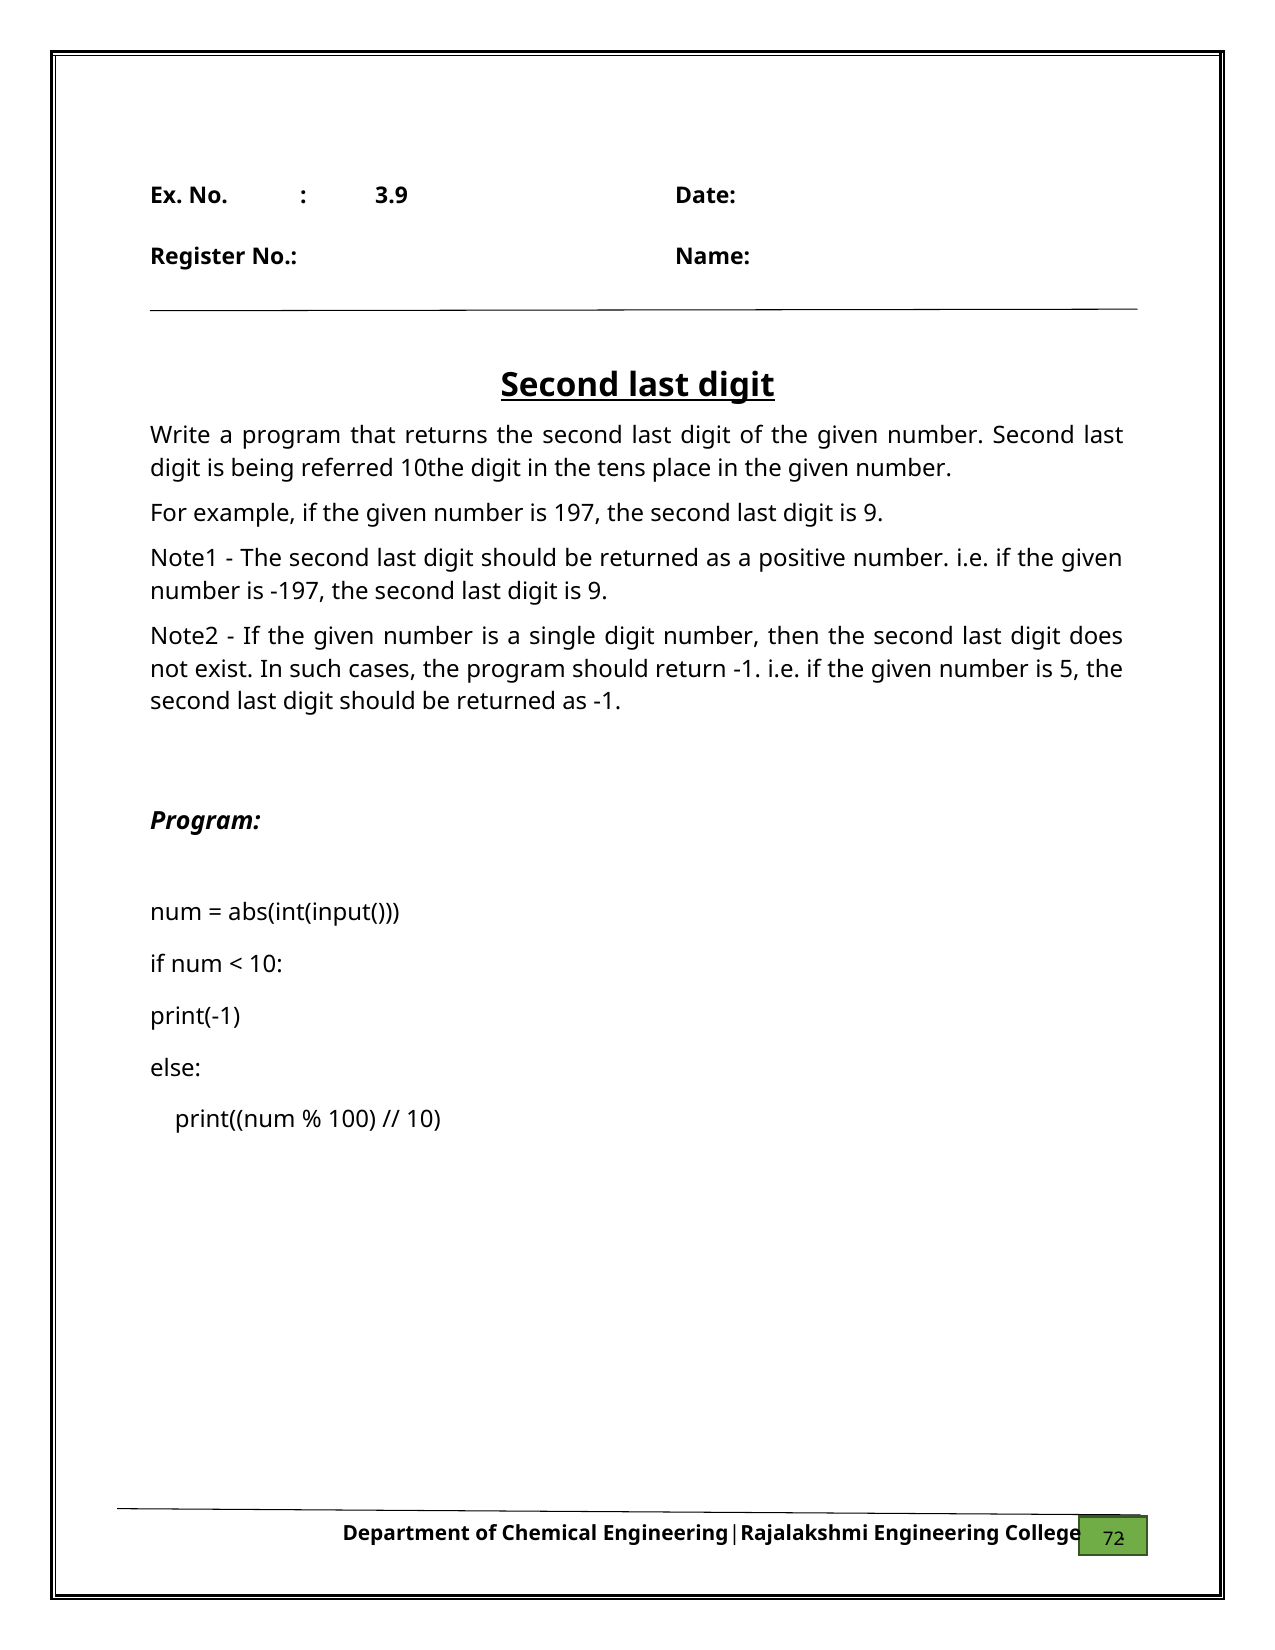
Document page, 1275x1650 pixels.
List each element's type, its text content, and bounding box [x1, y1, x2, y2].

text Second last digit [150, 360, 1125, 406]
text print(-1) [150, 998, 1125, 1031]
text else: [150, 1050, 1125, 1083]
text Program: [150, 803, 1125, 837]
text Note2 - If the given number is a single digit number, then the second last digit does not exist. In such cases, the program should return -1. i.e. if the given number is 5, the second last digit should be returned as -1. [150, 619, 1125, 717]
text Register No.: Name: [150, 239, 1125, 271]
text Ex. No. : 3.9 Date: [150, 179, 1125, 210]
text Write a program that returns the second last digit of the given number. Second last digit is being referred 10the digit in the tens place in the given number. [150, 418, 1125, 483]
text print((num % 100) // 10) [150, 1102, 1125, 1135]
text num = abs(int(input())) [150, 895, 1125, 927]
text if num < 10: [150, 947, 1125, 979]
text Note1 - The second last digit should be returned as a positive number. i.e. if the given number is -197, the second last digit is 9. [150, 541, 1125, 606]
text For example, if the given number is 197, the second last digit is 9. [150, 496, 1125, 529]
